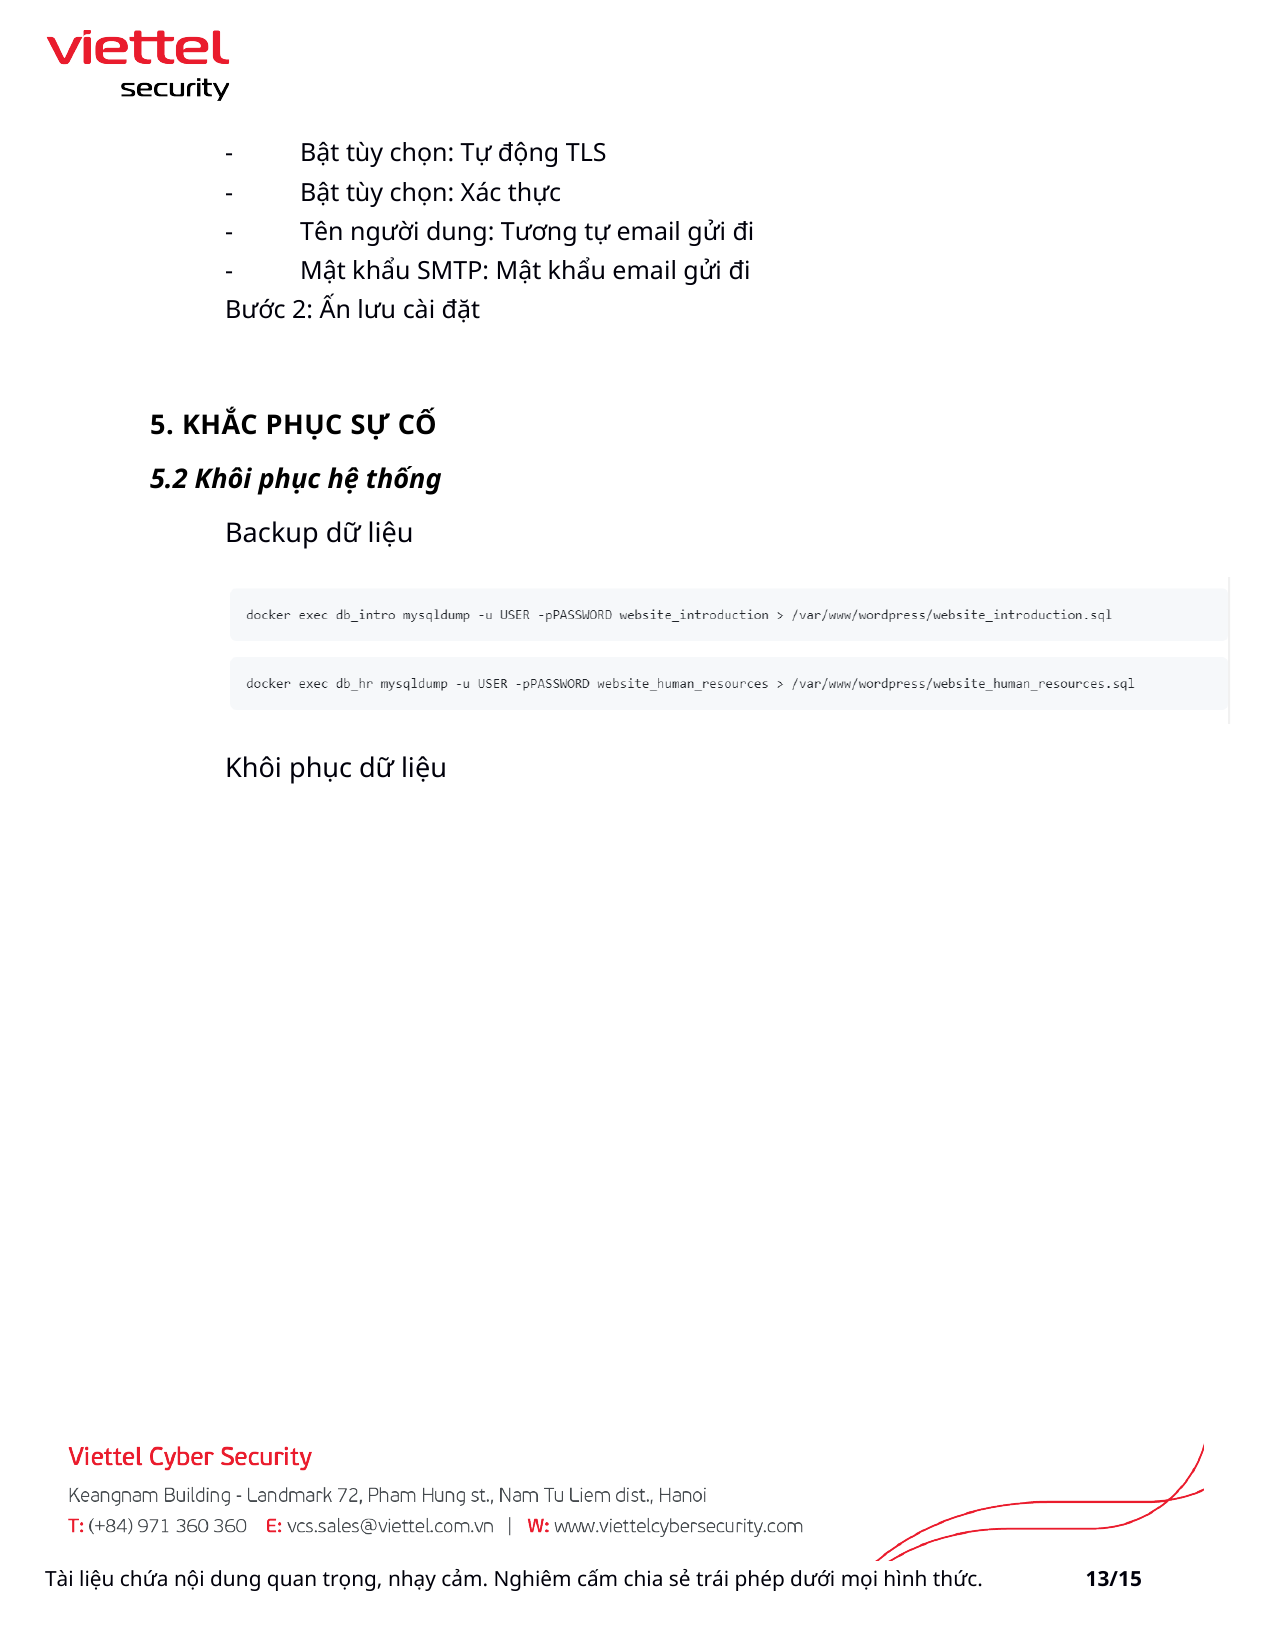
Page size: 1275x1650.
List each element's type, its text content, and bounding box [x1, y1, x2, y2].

list - Bật tùy chọn: Tự động TLS [225, 135, 1155, 169]
list - Tên người dung: Tương tự email gửi đi [225, 213, 1155, 247]
picture [46, 30, 230, 101]
list - Mật khẩu SMTP: Mật khẩu email gửi đi [225, 252, 1155, 287]
picture [225, 577, 1230, 724]
text 5. KHẮC PHỤC SỰ CỐ [150, 406, 1155, 442]
text Backup dữ liệu [150, 514, 1155, 551]
picture [2, 1417, 1204, 1561]
list Bước 2: Ấn lưu cài đặt [225, 292, 1155, 326]
list - Bật tùy chọn: Xác thực [225, 174, 1155, 208]
text Khôi phục dữ liệu [150, 748, 1155, 785]
subtitle 5.2 Khôi phục hệ thống [150, 460, 1155, 497]
